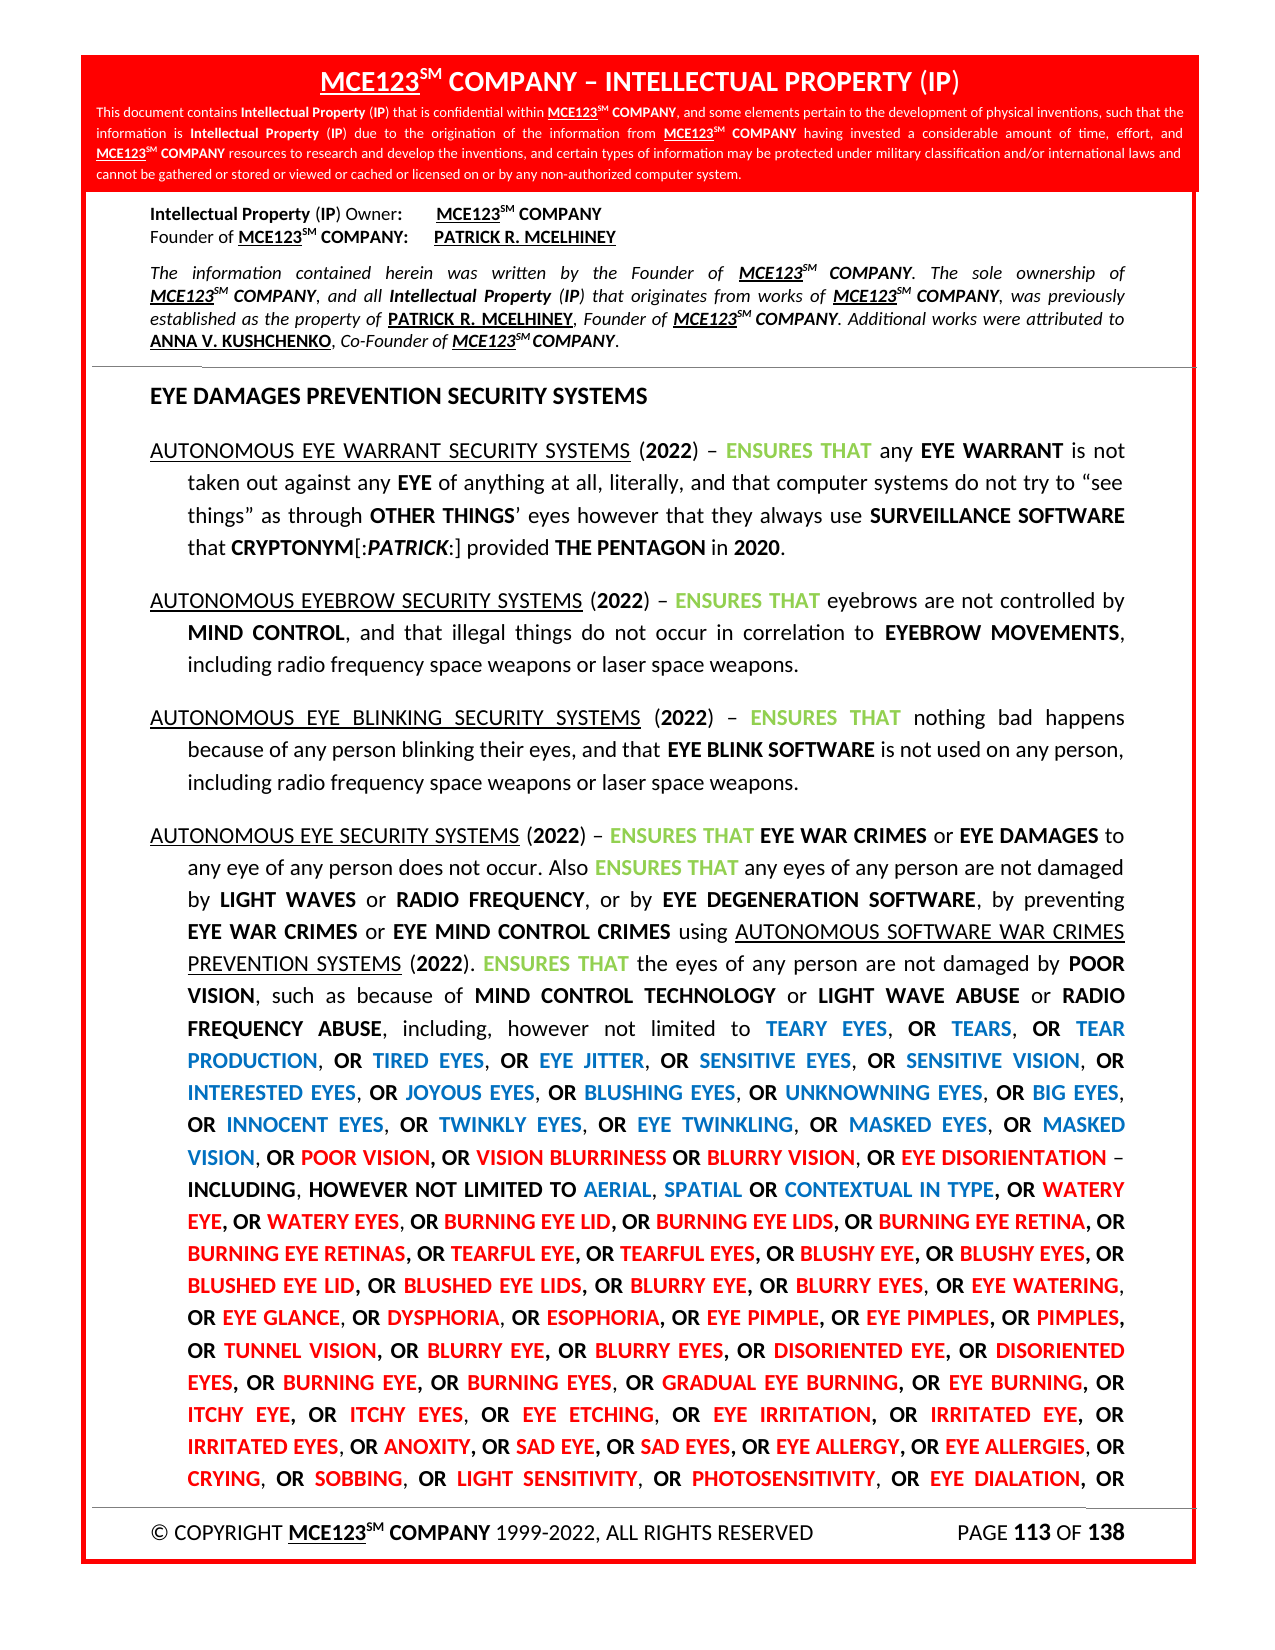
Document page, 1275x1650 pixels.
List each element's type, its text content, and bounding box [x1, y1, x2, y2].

text AUTONOMOUS EYE BLINKING SECURITY SYSTEMS (2022) – ENSURES THAT nothing bad happens because of any person blinking their eyes, and that EYE BLINK SOFTWARE is not used on any person, including radio frequency space weapons or laser space weapons. [150, 703, 1125, 796]
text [150, 821, 1125, 1492]
text AUTONOMOUS EYE WARRANT SECURITY SYSTEMS (2022) – ENSURES THAT any EYE WARRANT is not taken out against any EYE of anything at all, literally, and that computer systems do not try to “see things” as through OTHER THINGS’ eyes however that they always use SURVEILLANCE SOFTWARE that CRYPTONYM[:PATRICK:] provided THE PENTAGON in 2020. [150, 436, 1125, 561]
text AUTONOMOUS EYEBROW SECURITY SYSTEMS (2022) – ENSURES THAT eyebrows are not controlled by MIND CONTROL, and that illegal things do not occur in correlation to EYEBROW MOVEMENTS, including radio frequency space weapons or laser space weapons. [150, 586, 1125, 678]
text EYE DAMAGES PREVENTION SECURITY SYSTEMS [150, 381, 1125, 411]
